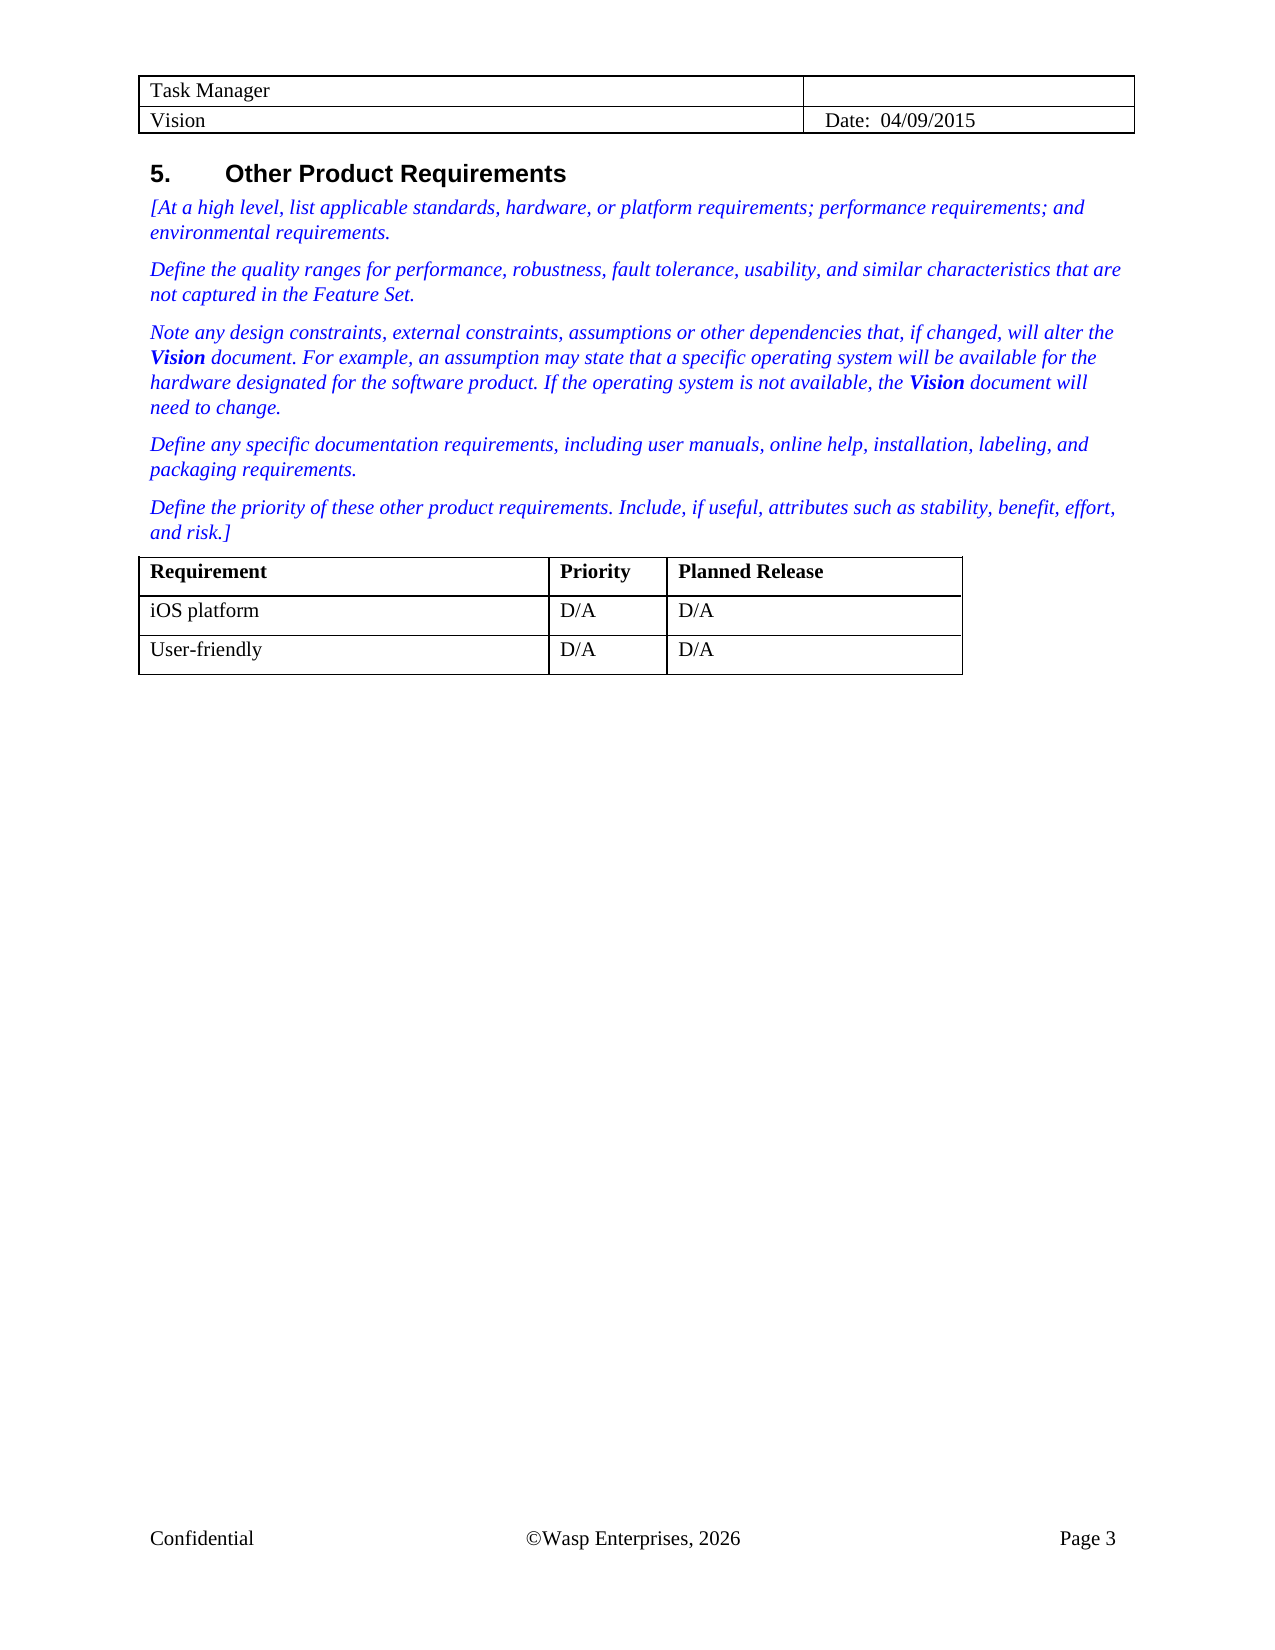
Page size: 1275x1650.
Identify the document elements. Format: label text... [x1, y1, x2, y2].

text Define the quality ranges for performance, robustness, fault tolerance, usability, and similar characteristics that are not captured in the Feature Set. [150, 256, 1125, 306]
text Define any specific documentation requirements, including user manuals, online help, installation, labeling, and packaging requirements. [150, 431, 1125, 481]
text Define the priority of these other product requirements. Include, if useful, attributes such as stability, benefit, effort, and risk.] [150, 494, 1125, 544]
table_cell D/A [668, 595, 962, 634]
table_header Priority [550, 558, 666, 595]
table_header Planned Release [668, 558, 962, 595]
table_cell iOS platform [140, 597, 548, 634]
table_cell User-friendly [140, 636, 548, 673]
table_cell D/A [668, 635, 962, 673]
table_cell D/A [550, 636, 666, 673]
text Note any design constraints, external constraints, assumptions or other dependencies that, if changed, will alter the Vision document. For example, an assumption may state that a specific operating system will be available for the hardware designated for the software product. If the operating system is not available, the Vision document will need to change. [150, 319, 1125, 419]
subtitle Other Product Requirements [150, 159, 1125, 188]
table_header Requirement [140, 558, 548, 595]
table_cell D/A [550, 597, 666, 634]
text [At a high level, list applicable standards, hardware, or platform requirements; performance requirements; and environmental requirements. [150, 194, 1125, 244]
